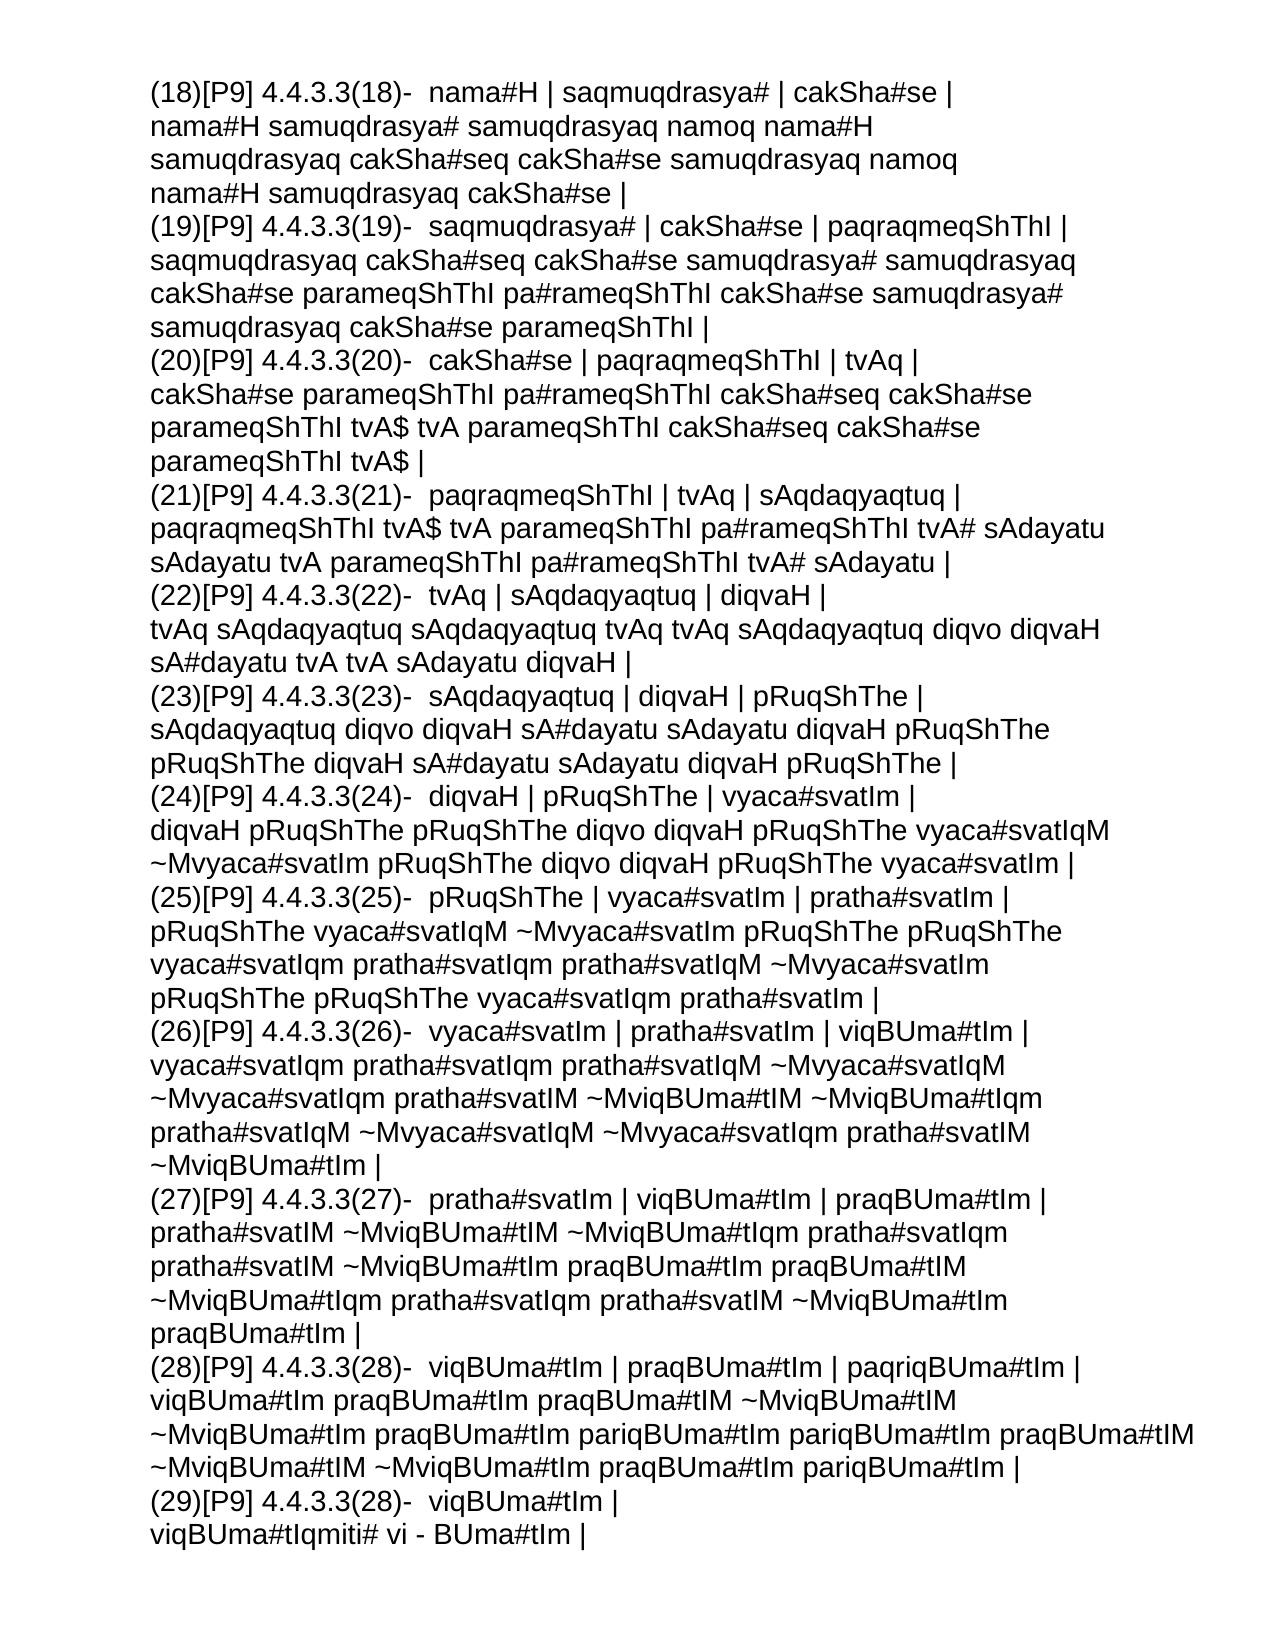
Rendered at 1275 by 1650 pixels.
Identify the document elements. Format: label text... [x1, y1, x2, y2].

text (28)[P9] 4.4.3.3(28)- viqBUma#tIm | praqBUma#tIm | paqriqBUma#tIm | [150, 1349, 1200, 1383]
text (19)[P9] 4.4.3.3(19)- saqmuqdrasya# | cakSha#se | paqraqmeqShThI | [150, 209, 1200, 243]
text (20)[P9] 4.4.3.3(20)- cakSha#se | paqraqmeqShThI | tvAq | [150, 343, 1200, 377]
text (23)[P9] 4.4.3.3(23)- sAqdaqyaqtuq | diqvaH | pRuqShThe | [150, 679, 1200, 712]
text (25)[P9] 4.4.3.3(25)- pRuqShThe | vyaca#svatIm | pratha#svatIm | [150, 880, 1200, 913]
text (29)[P9] 4.4.3.3(28)- viqBUma#tIm | [150, 1484, 1200, 1517]
text tvAq sAqdaqyaqtuq sAqdaqyaqtuq tvAq tvAq sAqdaqyaqtuq diqvo diqvaH sA#dayatu tvA tvA sAdayatu diqvaH | [150, 612, 1200, 679]
text (27)[P9] 4.4.3.3(27)- pratha#svatIm | viqBUma#tIm | praqBUma#tIm | [150, 1182, 1200, 1215]
text cakSha#se parameqShThI pa#rameqShThI cakSha#seq cakSha#se parameqShThI tvA$ tvA parameqShThI cakSha#seq cakSha#se parameqShThI tvA$ | [150, 377, 1200, 477]
text saqmuqdrasyaq cakSha#seq cakSha#se samuqdrasya# samuqdrasyaq cakSha#se parameqShThI pa#rameqShThI cakSha#se samuqdrasya# samuqdrasyaq cakSha#se parameqShThI | [150, 243, 1200, 343]
text nama#H samuqdrasya# samuqdrasyaq namoq nama#H samuqdrasyaq cakSha#seq cakSha#se samuqdrasyaq namoq nama#H samuqdrasyaq cakSha#se | [150, 108, 1200, 209]
text (24)[P9] 4.4.3.3(24)- diqvaH | pRuqShThe | vyaca#svatIm | [150, 779, 1200, 813]
text pratha#svatIM ~MviqBUma#tIM ~MviqBUma#tIqm pratha#svatIqm pratha#svatIM ~MviqBUma#tIm praqBUma#tIm praqBUma#tIM ~MviqBUma#tIqm pratha#svatIqm pratha#svatIM ~MviqBUma#tIm praqBUma#tIm | [150, 1215, 1200, 1349]
text pRuqShThe vyaca#svatIqM ~Mvyaca#svatIm pRuqShThe pRuqShThe vyaca#svatIqm pratha#svatIqm pratha#svatIqM ~Mvyaca#svatIm pRuqShThe pRuqShThe vyaca#svatIqm pratha#svatIm | [150, 913, 1200, 1014]
text paqraqmeqShThI tvA$ tvA parameqShThI pa#rameqShThI tvA# sAdayatu sAdayatu tvA parameqShThI pa#rameqShThI tvA# sAdayatu | [150, 511, 1200, 578]
text diqvaH pRuqShThe pRuqShThe diqvo diqvaH pRuqShThe vyaca#svatIqM ~Mvyaca#svatIm pRuqShThe diqvo diqvaH pRuqShThe vyaca#svatIm | [150, 813, 1200, 880]
text (21)[P9] 4.4.3.3(21)- paqraqmeqShThI | tvAq | sAqdaqyaqtuq | [150, 477, 1200, 511]
text (22)[P9] 4.4.3.3(22)- tvAq | sAqdaqyaqtuq | diqvaH | [150, 578, 1200, 612]
text sAqdaqyaqtuq diqvo diqvaH sA#dayatu sAdayatu diqvaH pRuqShThe pRuqShThe diqvaH sA#dayatu sAdayatu diqvaH pRuqShThe | [150, 712, 1200, 779]
text (26)[P9] 4.4.3.3(26)- vyaca#svatIm | pratha#svatIm | viqBUma#tIm | [150, 1014, 1200, 1048]
text viqBUma#tIm praqBUma#tIm praqBUma#tIM ~MviqBUma#tIM ~MviqBUma#tIm praqBUma#tIm pariqBUma#tIm pariqBUma#tIm praqBUma#tIM ~MviqBUma#tIM ~MviqBUma#tIm praqBUma#tIm pariqBUma#tIm | [150, 1383, 1200, 1484]
text viqBUma#tIqmiti# vi - BUma#tIm | [150, 1517, 1200, 1551]
text (18)[P9] 4.4.3.3(18)- nama#H | saqmuqdrasya# | cakSha#se | [150, 75, 1200, 108]
text vyaca#svatIqm pratha#svatIqm pratha#svatIqM ~Mvyaca#svatIqM ~Mvyaca#svatIqm pratha#svatIM ~MviqBUma#tIM ~MviqBUma#tIqm pratha#svatIqM ~Mvyaca#svatIqM ~Mvyaca#svatIqm pratha#svatIM ~MviqBUma#tIm | [150, 1048, 1200, 1182]
